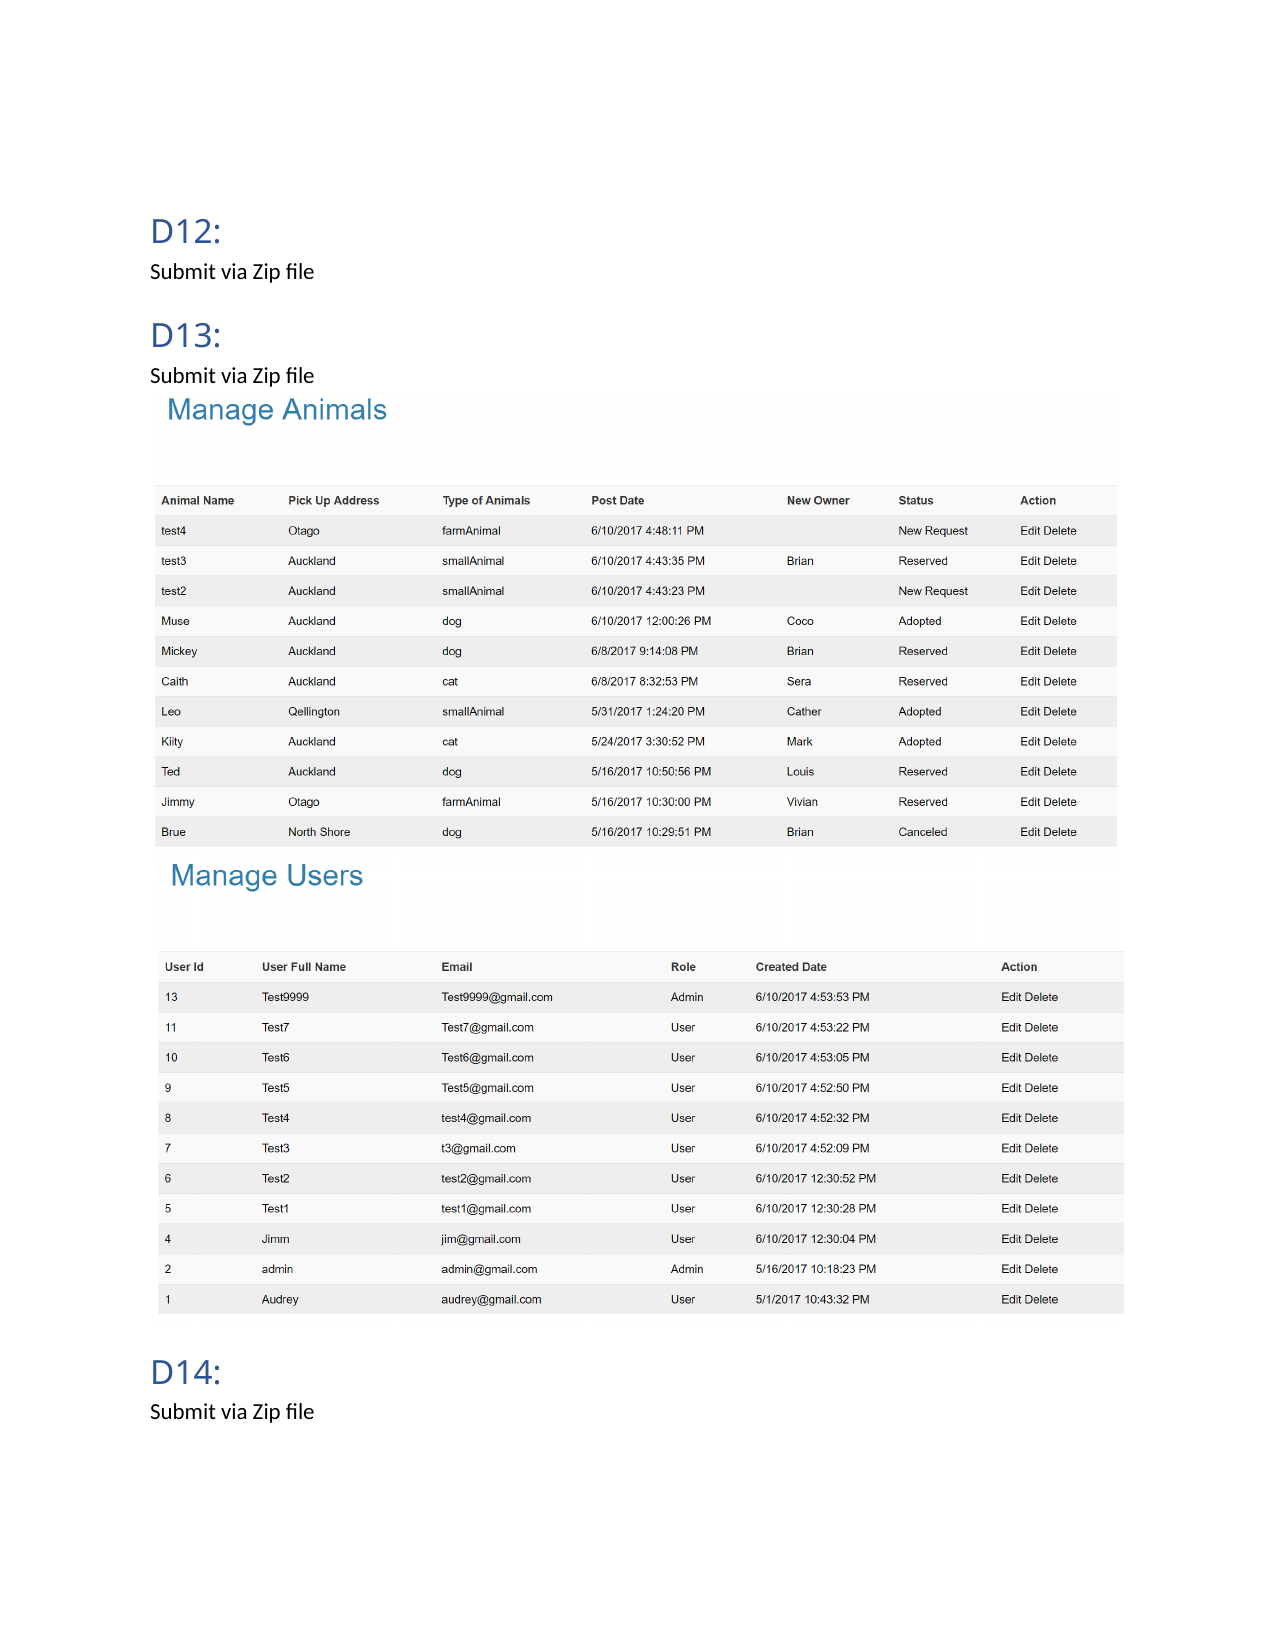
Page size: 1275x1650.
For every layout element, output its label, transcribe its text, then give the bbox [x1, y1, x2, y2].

text Submit via Zip file [150, 361, 1125, 389]
subtitle D13: [150, 312, 1125, 357]
text Submit via Zip file [150, 257, 1125, 285]
subtitle D12: [150, 208, 1125, 253]
picture [150, 855, 1125, 1322]
picture [150, 391, 1125, 854]
text Submit via Zip file [150, 1397, 1125, 1426]
subtitle D14: [150, 1348, 1125, 1394]
